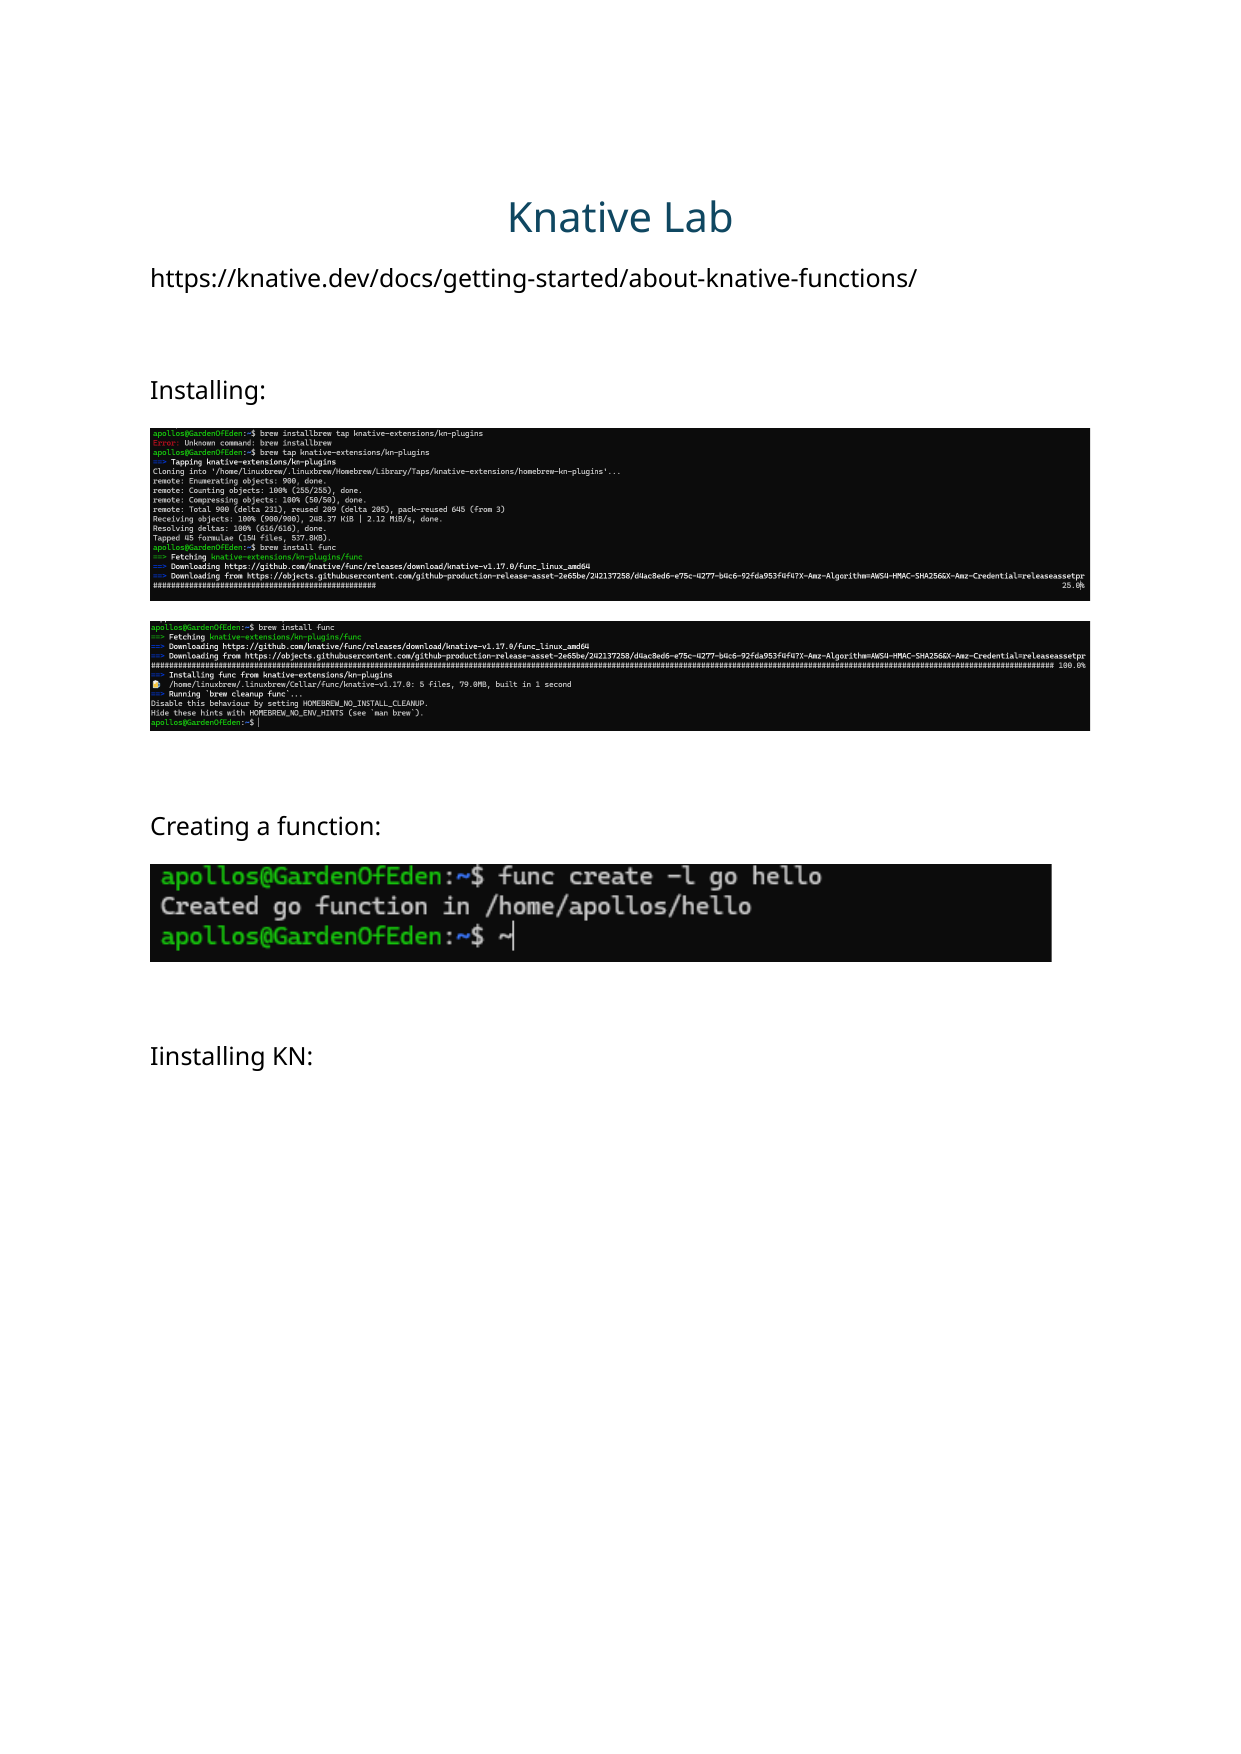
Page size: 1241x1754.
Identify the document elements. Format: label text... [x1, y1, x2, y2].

picture [150, 428, 1091, 601]
picture [150, 621, 1091, 731]
text Creating a function: [150, 809, 1090, 843]
subtitle Knative Lab [150, 187, 1090, 244]
text https://knative.dev/docs/getting-started/about-knative-functions/ [150, 261, 1090, 295]
text Installing: [150, 373, 1090, 407]
picture [150, 864, 1052, 962]
text Iinstalling KN: [150, 1039, 1090, 1073]
